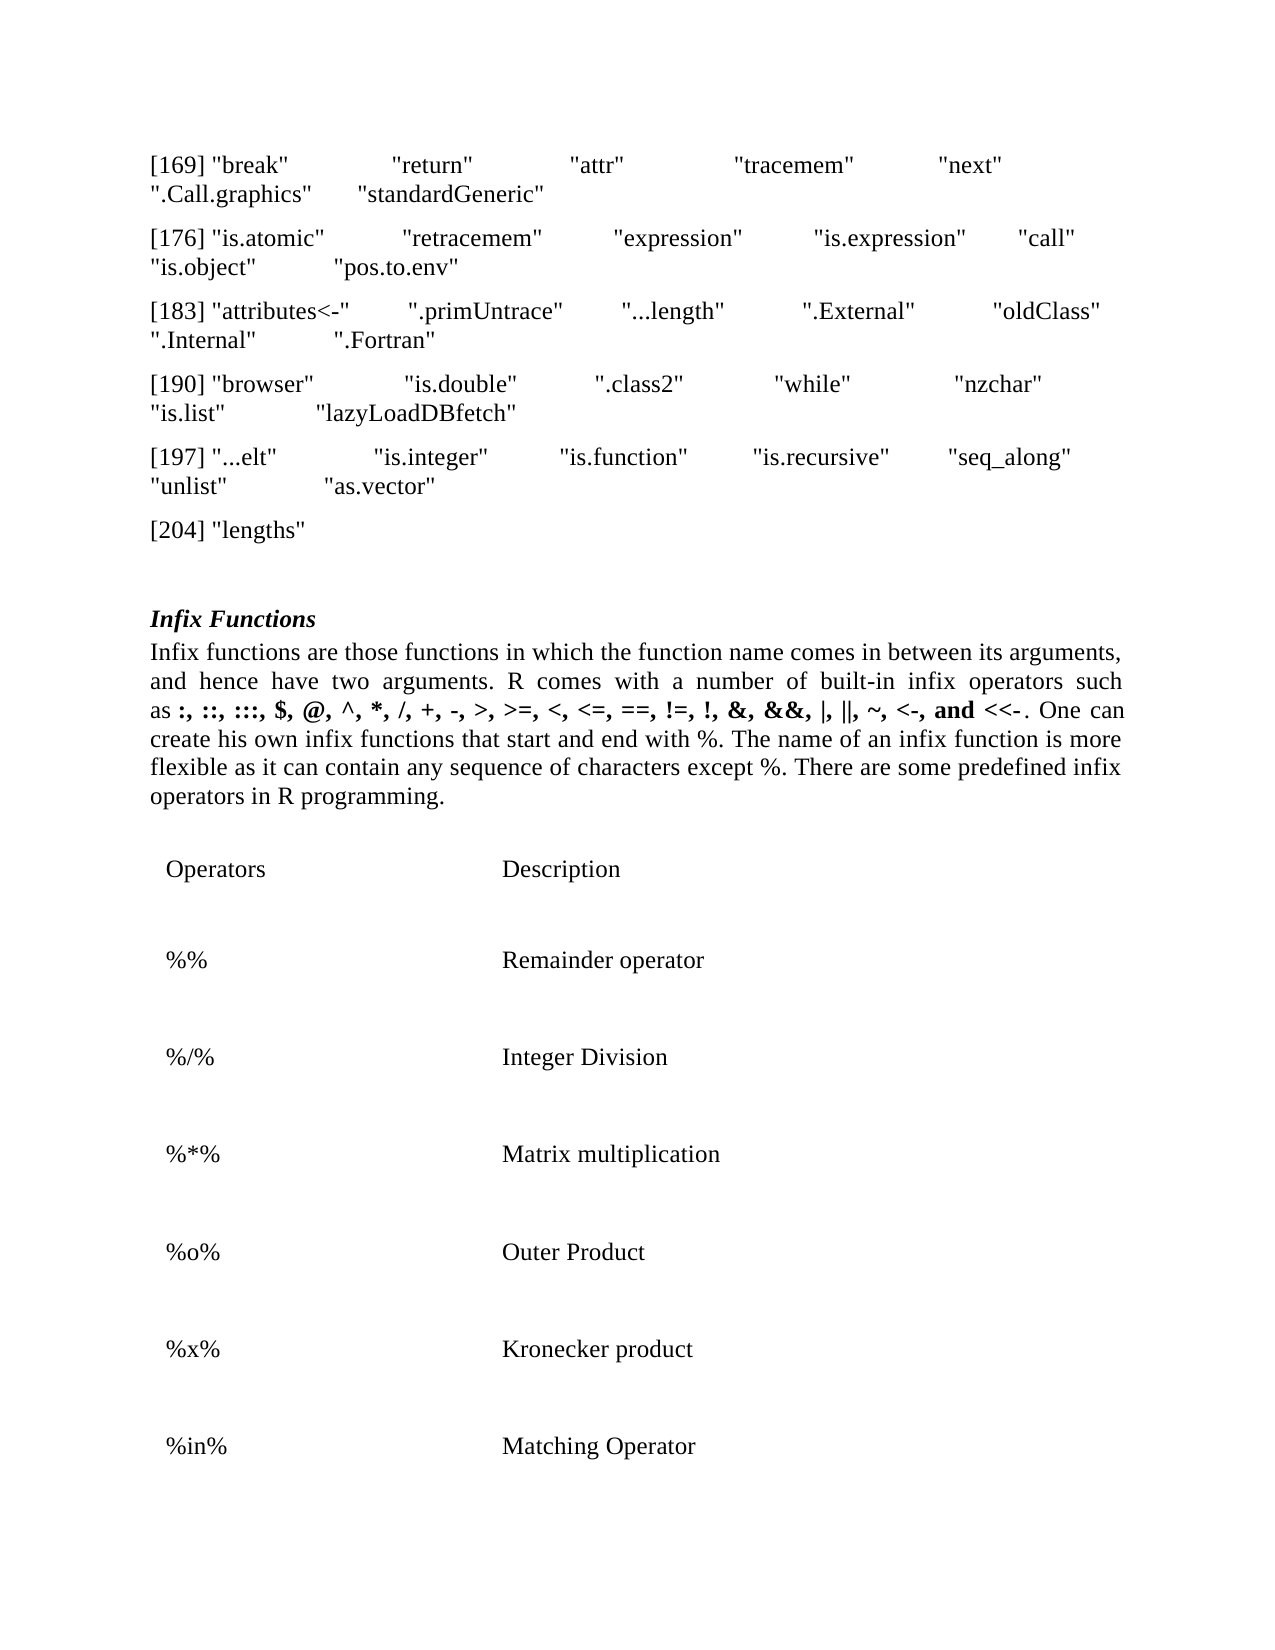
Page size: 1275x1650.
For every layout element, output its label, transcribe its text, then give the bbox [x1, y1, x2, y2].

table_cell %in% [150, 1409, 486, 1482]
table_cell Matrix multiplication [486, 1118, 1125, 1215]
table_cell %/% [150, 1021, 486, 1118]
text Infix functions are those functions in which the function name comes in between its arguments, and hence have two arguments. R comes with a number of built-in infix operators such as :, ::, :::, $, @, ^, *, /, +, -, >, >=, <, <=, ==, !=, !, &, &&, |, ||, ~, <-, and <<-. One can create his own infix functions that start and end with %. The name of an infix function is more flexible as it can contain any sequence of characters except %. There are some predefined infix operators in R programming. [150, 637, 1125, 810]
table_cell %% [150, 923, 486, 1021]
text [197] "...elt" "is.integer" "is.function" "is.recursive" "seq_along" "unlist" "as.vector" [150, 442, 1125, 500]
table_cell Remainder operator [486, 923, 1125, 1021]
table_cell Kronecker product [486, 1312, 1125, 1409]
text [176] "is.atomic" "retracemem" "expression" "is.expression" "call" "is.object" "pos.to.env" [150, 223, 1125, 281]
text [183] "attributes<-" ".primUntrace" "...length" ".External" "oldClass" ".Internal" ".Fortran" [150, 296, 1125, 354]
table_cell %x% [150, 1312, 486, 1409]
table_cell Integer Division [486, 1021, 1125, 1118]
table_cell %o% [150, 1215, 486, 1312]
table_header Description [486, 839, 1125, 923]
table_cell Outer Product [486, 1215, 1125, 1312]
text [169] "break" "return" "attr" "tracemem" "next" ".Call.graphics" "standardGeneric" [150, 150, 1125, 207]
text [190] "browser" "is.double" ".class2" "while" "nzchar" "is.list" "lazyLoadDBfetch" [150, 369, 1125, 427]
table_cell Matching Operator [486, 1409, 1125, 1482]
text [204] "lengths" [150, 516, 1125, 544]
subtitle Infix Functions [150, 604, 1125, 633]
table_cell %*% [150, 1118, 486, 1215]
table_header Operators [150, 839, 486, 923]
